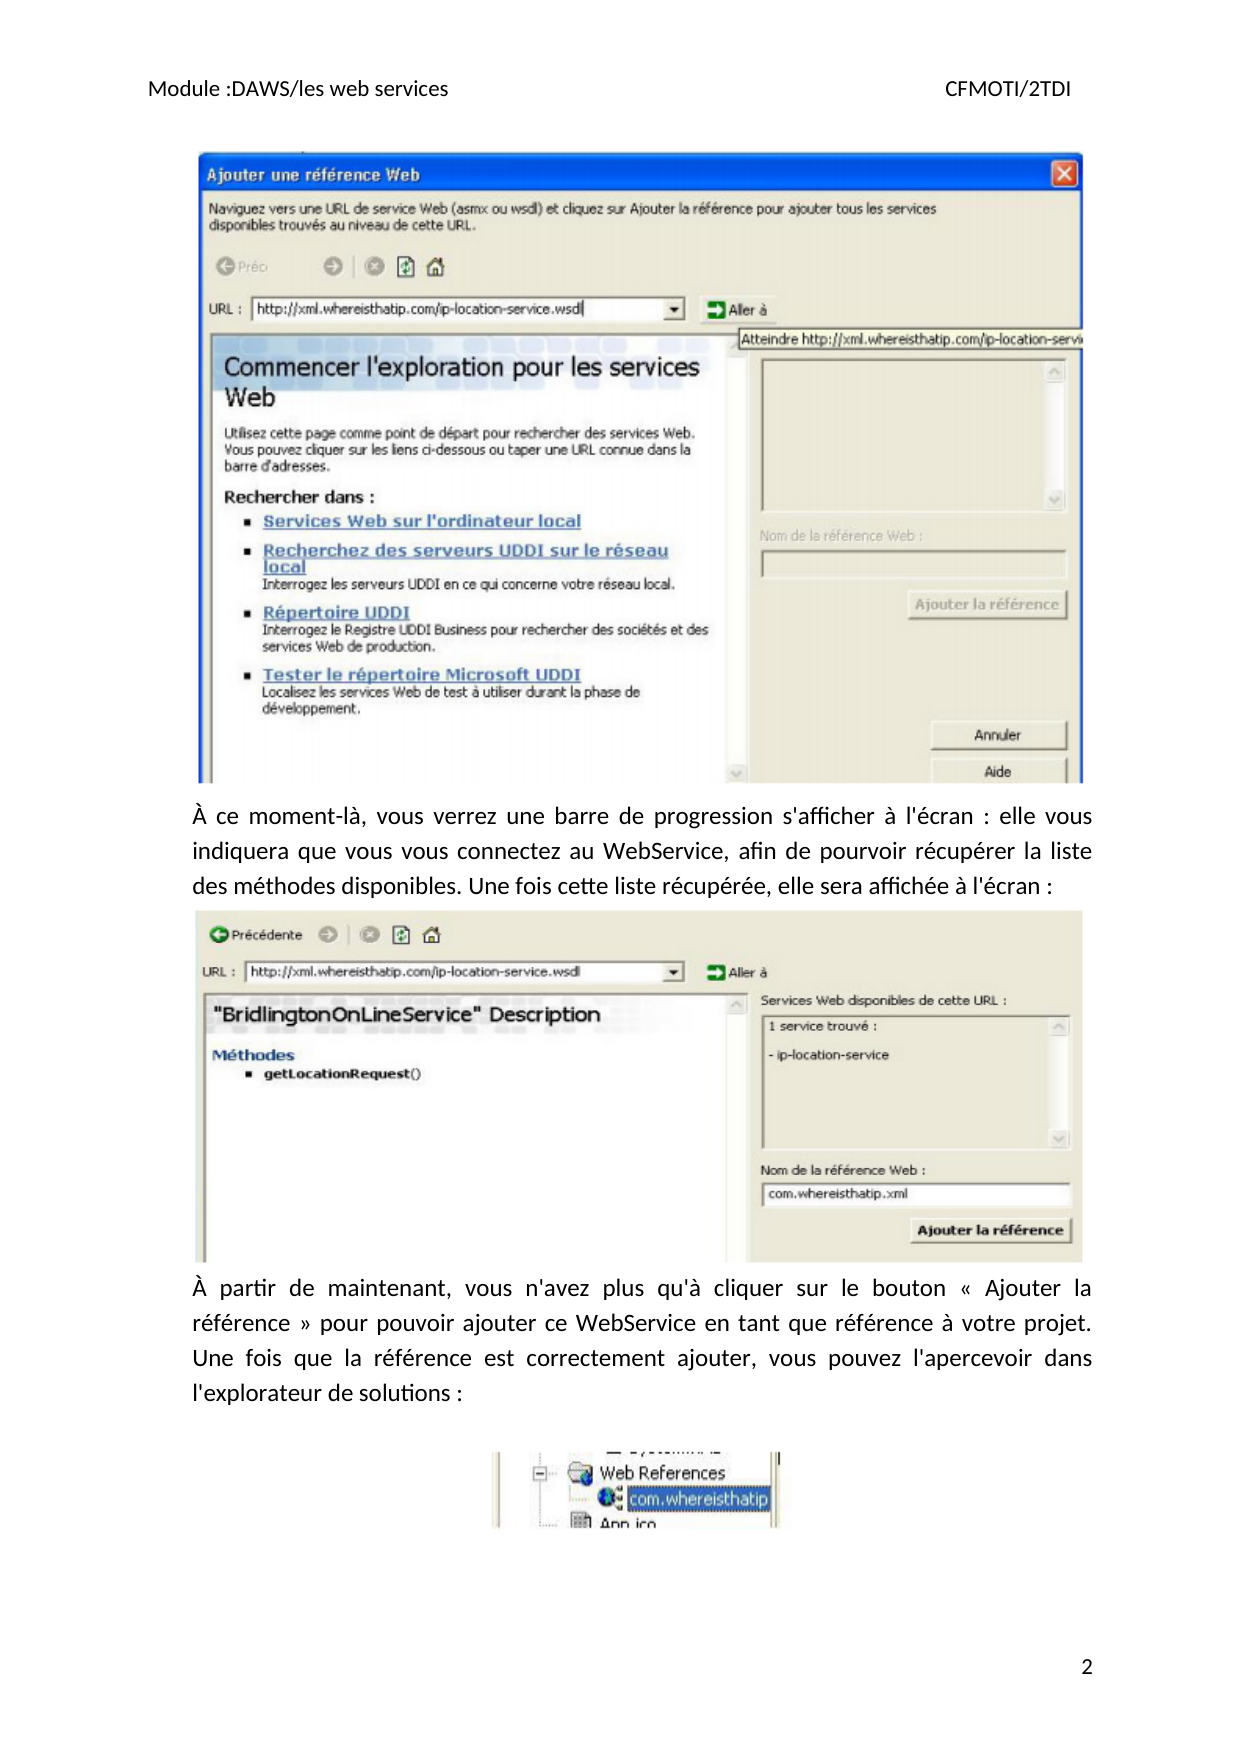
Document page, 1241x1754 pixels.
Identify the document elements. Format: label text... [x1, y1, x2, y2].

list À partir de maintenant, vous n'avez plus qu'à cliquer sur le bouton « Ajouter la référence » pour pouvoir ajouter ce WebService en tant que référence à votre projet. Une fois que la référence est correctement ajouter, vous pouvez l'apercevoir dans l'explorateur de solutions : [192, 1272, 1093, 1407]
list À ce moment-là, vous verrez une barre de progression s'afficher à l'écran : elle vous indiquera que vous vous connectez au WebService, afin de pourvoir récupérer la liste des méthodes disponibles. Une fois cette liste récupérée, elle sera affichée à l'écran : [192, 800, 1093, 900]
picture [192, 147, 1091, 796]
picture [192, 905, 1103, 1268]
picture [486, 1446, 798, 1544]
